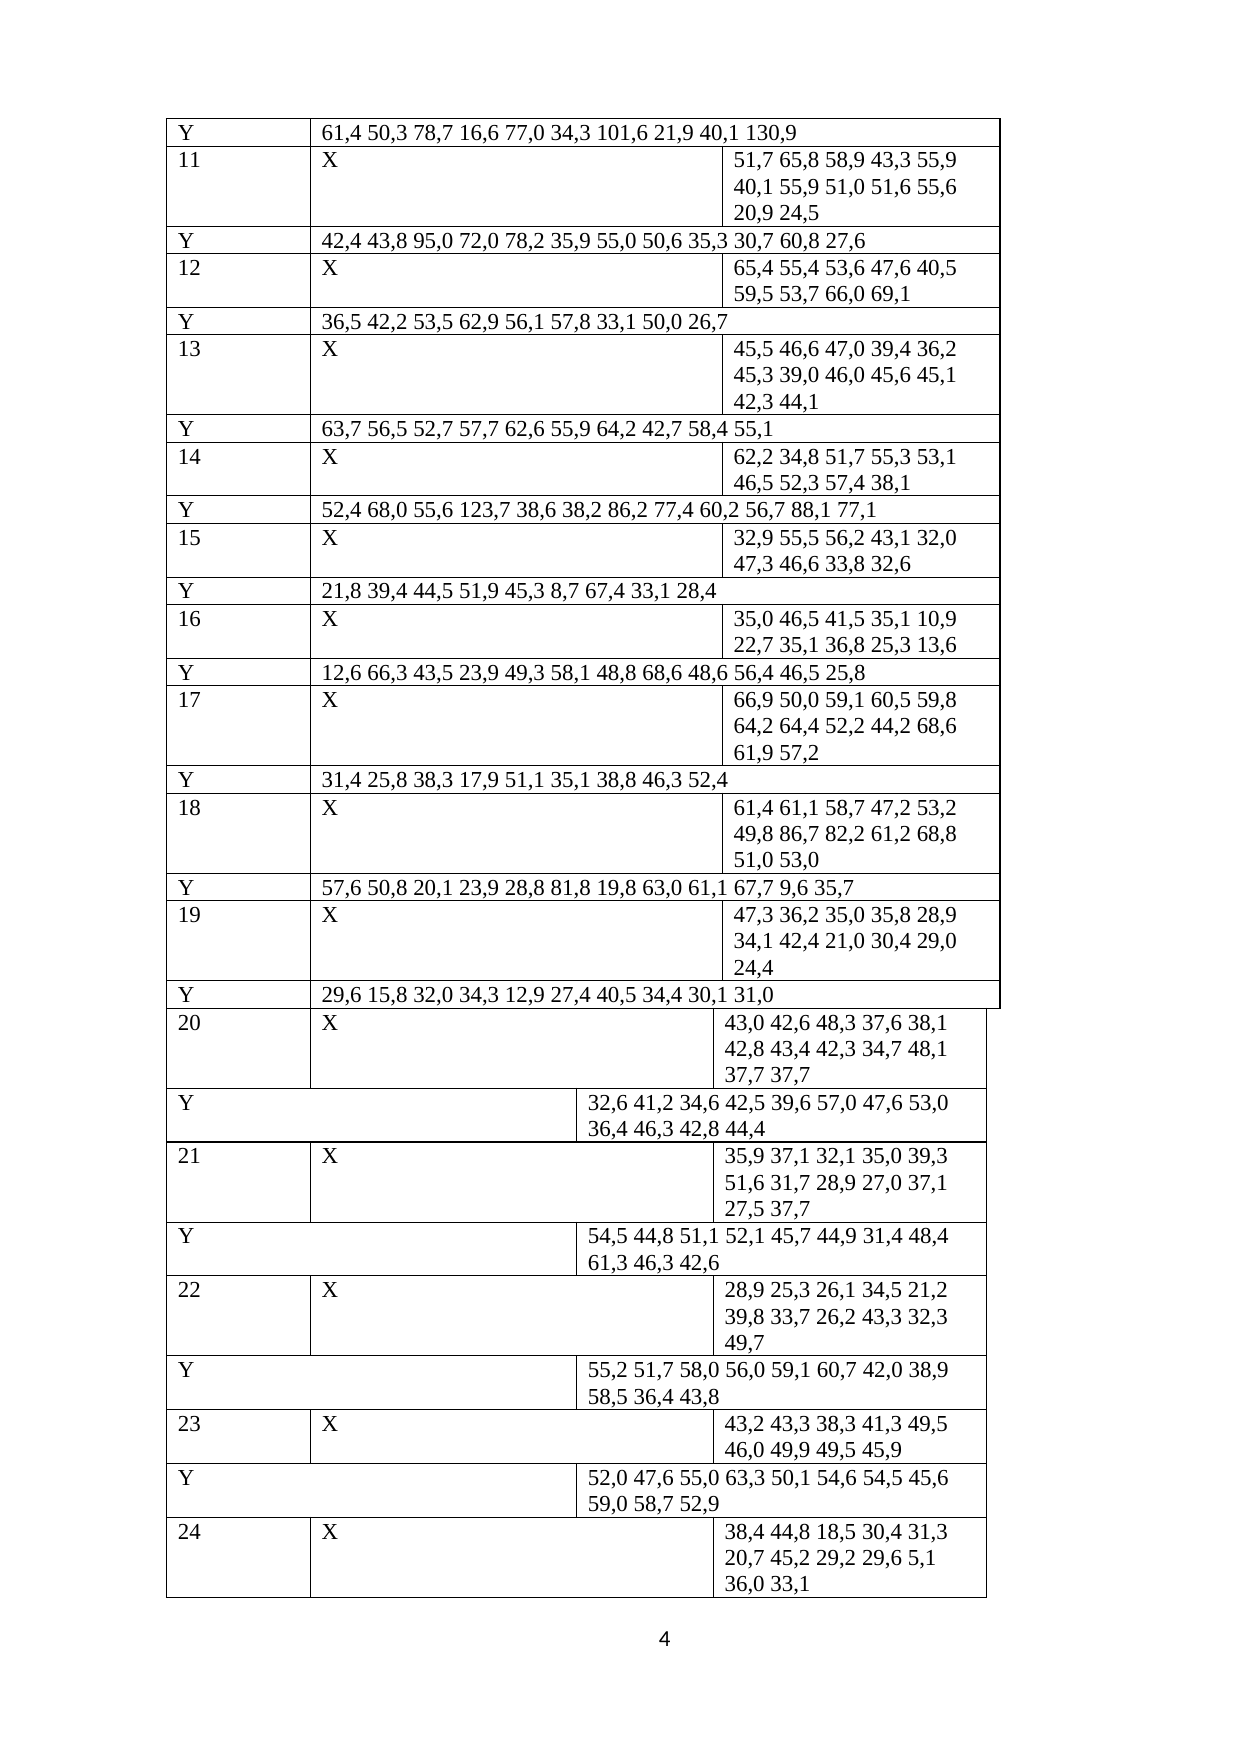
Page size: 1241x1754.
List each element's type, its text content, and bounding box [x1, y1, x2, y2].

table_cell 21,8 39,4 44,5 51,9 45,3 8,7 67,4 33,1 28,4 [311, 578, 999, 604]
table_cell X [311, 147, 722, 226]
table_cell X [311, 794, 722, 873]
table_cell X [311, 901, 722, 980]
table_cell Y [167, 659, 310, 685]
table_cell 22 [167, 1276, 310, 1355]
table_cell Y [167, 578, 310, 604]
table_cell Y [167, 874, 310, 900]
table_cell Y [167, 227, 310, 253]
table_cell 51,7 65,8 58,9 43,3 55,9 40,1 55,9 51,0 51,6 55,6 20,9 24,5 [723, 147, 999, 226]
table_cell 65,4 55,4 53,6 47,6 40,5 59,5 53,7 66,0 69,1 [723, 254, 999, 307]
table_cell 32,9 55,5 56,2 43,1 32,0 47,3 46,6 33,8 32,6 [723, 524, 999, 577]
table_cell 43,2 43,3 38,3 41,3 49,5 46,0 49,9 49,5 45,9 [714, 1410, 986, 1463]
table_cell Y [167, 1223, 576, 1275]
table_cell 19 [167, 901, 310, 980]
table_cell 17 [167, 686, 310, 765]
table_cell X [311, 686, 722, 765]
table_cell Y [167, 308, 310, 334]
table_cell 63,7 56,5 52,7 57,7 62,6 55,9 64,2 42,7 58,4 55,1 [311, 415, 999, 442]
table_cell Y [167, 496, 310, 523]
table_cell 57,6 50,8 20,1 23,9 28,8 81,8 19,8 63,0 61,1 67,7 9,6 35,7 [311, 874, 999, 900]
table_cell X [311, 1518, 713, 1597]
table_cell 23 [167, 1410, 310, 1463]
table_cell 12 [167, 254, 310, 307]
table_cell Y [167, 1089, 576, 1141]
table_cell 45,5 46,6 47,0 39,4 36,2 45,3 39,0 46,0 45,6 45,1 42,3 44,1 [723, 335, 999, 414]
table_cell 52,4 68,0 55,6 123,7 38,6 38,2 86,2 77,4 60,2 56,7 88,1 77,1 [311, 496, 999, 523]
table_cell X [311, 1276, 713, 1355]
table_cell X [311, 605, 722, 658]
table_cell X [311, 1009, 713, 1088]
table_cell X [311, 254, 722, 307]
table_cell X [311, 524, 722, 577]
table_cell 14 [167, 443, 310, 495]
table_cell Y [167, 1356, 576, 1409]
table_cell 13 [167, 335, 310, 414]
table_cell 18 [167, 794, 310, 873]
table_cell 43,0 42,6 48,3 37,6 38,1 42,8 43,4 42,3 34,7 48,1 37,7 37,7 [714, 1009, 986, 1088]
table_cell 61,4 50,3 78,7 16,6 77,0 34,3 101,6 21,9 40,1 130,9 [311, 119, 999, 146]
table_cell 42,4 43,8 95,0 72,0 78,2 35,9 55,0 50,6 35,3 30,7 60,8 27,6 [311, 227, 999, 253]
table_cell 35,9 37,1 32,1 35,0 39,3 51,6 31,7 28,9 27,0 37,1 27,5 37,7 [714, 1143, 986, 1222]
table_cell 61,4 61,1 58,7 47,2 53,2 49,8 86,7 82,2 61,2 68,8 51,0 53,0 [723, 794, 999, 873]
table_cell 24 [167, 1518, 310, 1597]
table_cell 36,5 42,2 53,5 62,9 56,1 57,8 33,1 50,0 26,7 [311, 308, 999, 334]
table_cell X [311, 443, 722, 495]
table_cell X [311, 1143, 713, 1222]
table_cell 32,6 41,2 34,6 42,5 39,6 57,0 47,6 53,0 36,4 46,3 42,8 44,4 [577, 1089, 986, 1141]
table_cell X [311, 335, 722, 414]
table_cell 16 [167, 605, 310, 658]
table_cell 55,2 51,7 58,0 56,0 59,1 60,7 42,0 38,9 58,5 36,4 43,8 [577, 1356, 986, 1409]
table_cell 11 [167, 147, 310, 226]
table_cell 12,6 66,3 43,5 23,9 49,3 58,1 48,8 68,6 48,6 56,4 46,5 25,8 [311, 659, 999, 685]
table_cell 38,4 44,8 18,5 30,4 31,3 20,7 45,2 29,2 29,6 5,1 36,0 33,1 [714, 1518, 986, 1597]
table_cell 62,2 34,8 51,7 55,3 53,1 46,5 52,3 57,4 38,1 [723, 443, 999, 495]
table_cell 54,5 44,8 51,1 52,1 45,7 44,9 31,4 48,4 61,3 46,3 42,6 [577, 1223, 986, 1275]
table_cell 52,0 47,6 55,0 63,3 50,1 54,6 54,5 45,6 59,0 58,7 52,9 [577, 1464, 986, 1517]
table_cell 31,4 25,8 38,3 17,9 51,1 35,1 38,8 46,3 52,4 [311, 766, 999, 793]
table_cell 20 [167, 1009, 310, 1088]
table_cell Y [167, 119, 310, 146]
table_cell 35,0 46,5 41,5 35,1 10,9 22,7 35,1 36,8 25,3 13,6 [723, 605, 999, 658]
table_cell 21 [167, 1143, 310, 1222]
table_cell Y [167, 766, 310, 793]
table_cell Y [167, 415, 310, 442]
table_cell 47,3 36,2 35,0 35,8 28,9 34,1 42,4 21,0 30,4 29,0 24,4 [723, 901, 999, 980]
table_cell 15 [167, 524, 310, 577]
table_cell 28,9 25,3 26,1 34,5 21,2 39,8 33,7 26,2 43,3 32,3 49,7 [714, 1276, 986, 1355]
table_cell Y [167, 1464, 576, 1517]
table_cell 66,9 50,0 59,1 60,5 59,8 64,2 64,4 52,2 44,2 68,6 61,9 57,2 [723, 686, 999, 765]
table_cell 29,6 15,8 32,0 34,3 12,9 27,4 40,5 34,4 30,1 31,0 [311, 981, 999, 1008]
table_cell Y [167, 981, 310, 1008]
table_cell X [311, 1410, 713, 1463]
